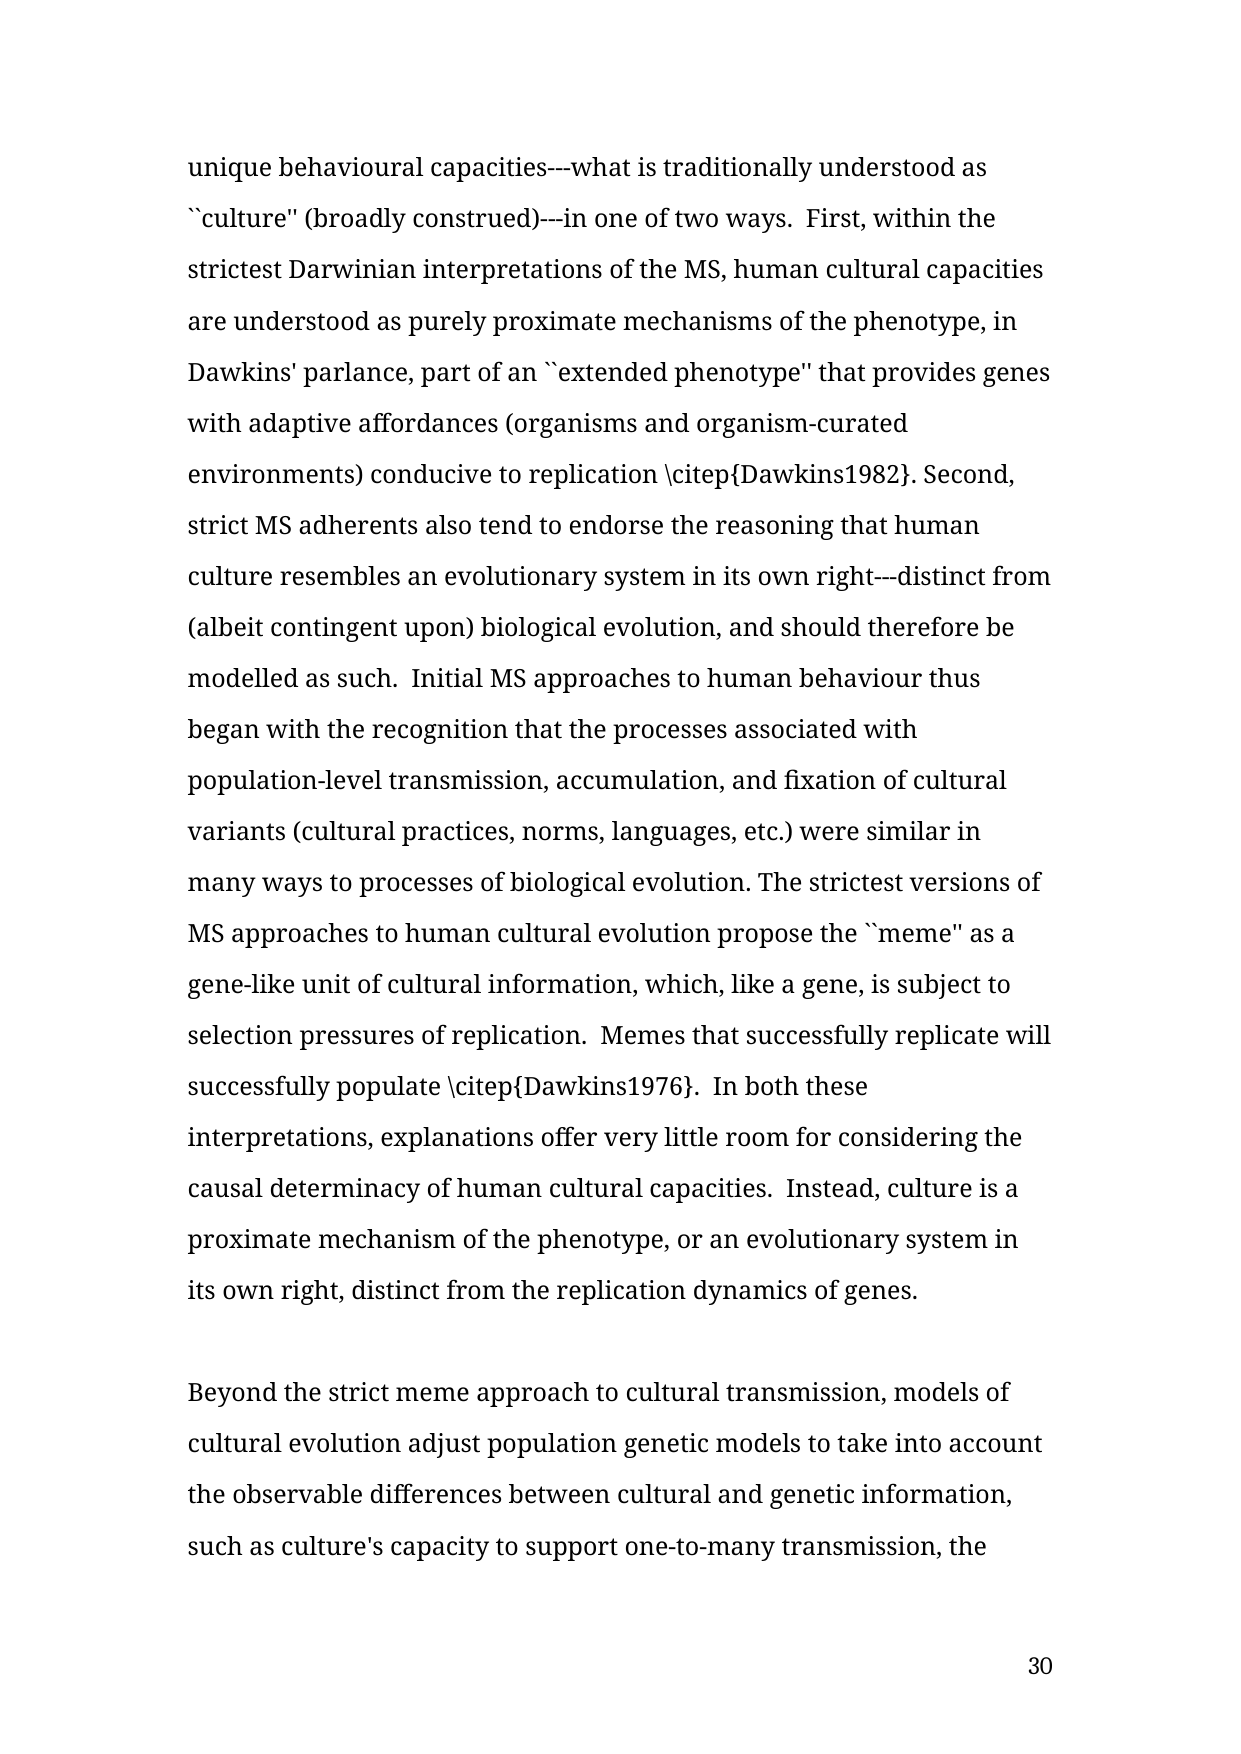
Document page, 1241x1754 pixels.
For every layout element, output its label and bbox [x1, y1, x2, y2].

text [187, 150, 1053, 1307]
text [187, 1375, 1053, 1562]
